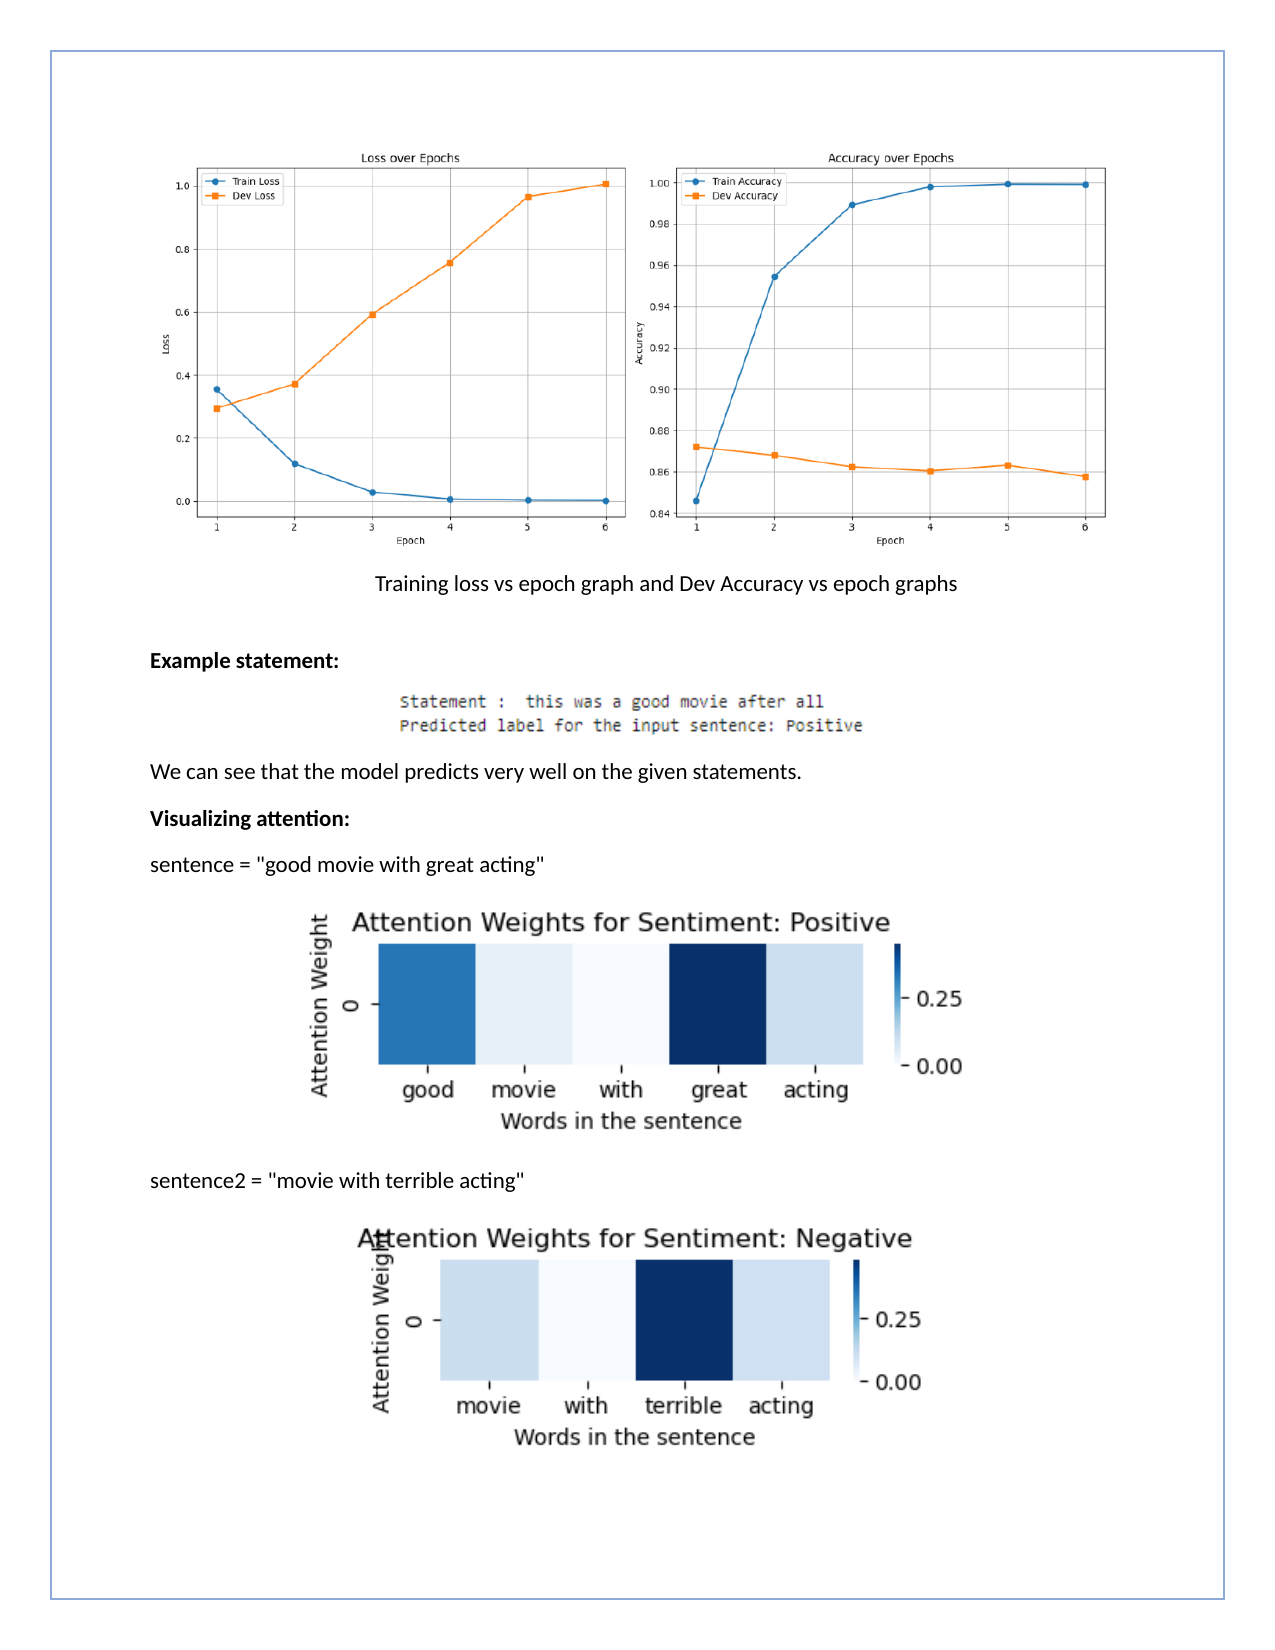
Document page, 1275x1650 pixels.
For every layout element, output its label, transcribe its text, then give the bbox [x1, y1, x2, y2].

text Training loss vs epoch graph and Dev Accuracy vs epoch graphs [300, 569, 1125, 627]
picture [296, 897, 979, 1148]
text sentence2 = "movie with terrible acting" [150, 1166, 1125, 1194]
picture [342, 1213, 938, 1464]
text Example statement: [150, 646, 1125, 674]
picture [150, 150, 1125, 550]
text We can see that the model predicts very well on the given statements. [150, 757, 1125, 785]
picture [379, 692, 896, 738]
text sentence = "good movie with great acting" [150, 851, 1125, 878]
text Visualizing attention: [150, 804, 1125, 832]
